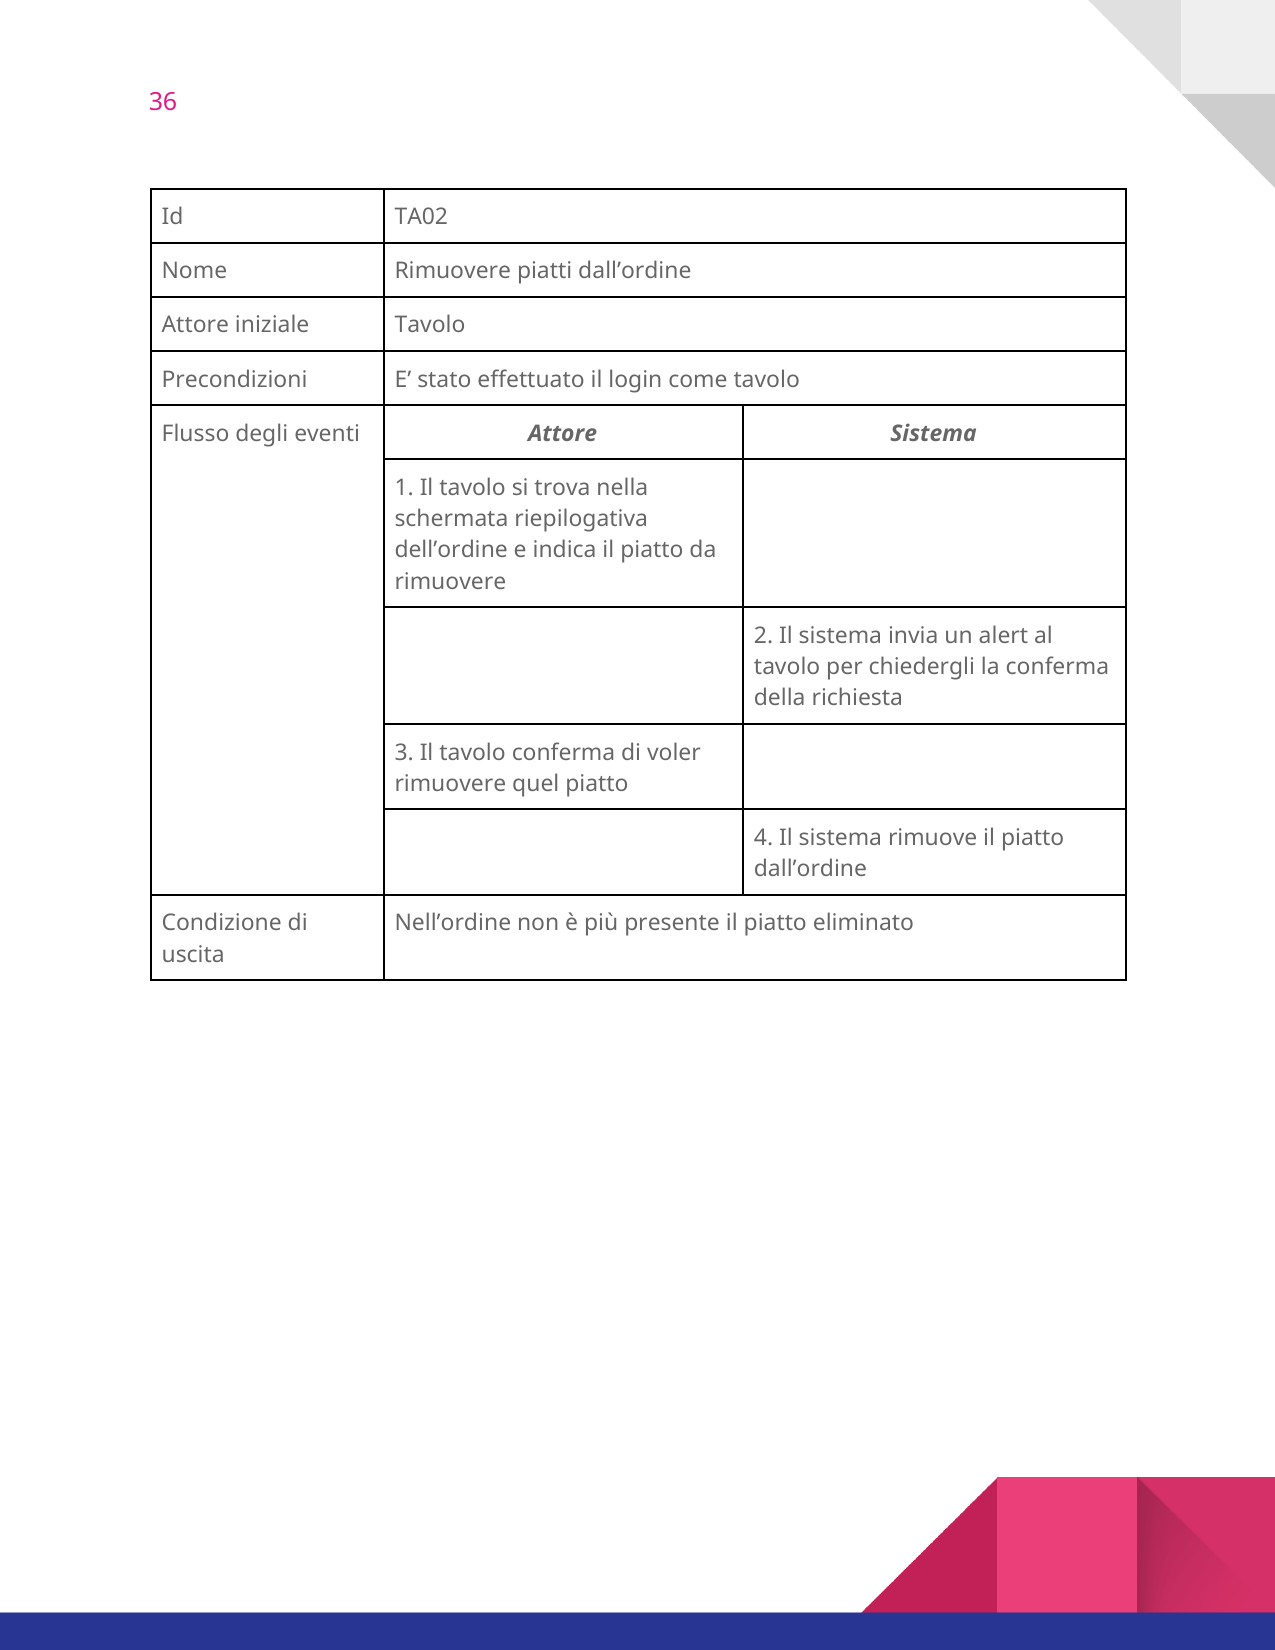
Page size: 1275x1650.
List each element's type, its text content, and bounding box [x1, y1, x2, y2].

table_cell [744, 460, 1125, 606]
table_cell [744, 725, 1125, 808]
table_cell 2. Il sistema invia un alert al tavolo per chiedergli la conferma della richiesta [744, 608, 1125, 723]
table_cell Attore iniziale [152, 298, 383, 350]
table_cell Tavolo [385, 298, 1125, 350]
table_cell 1. Il tavolo si trova nella schermata riepilogativa dell’ordine e indica il piatto da rimuovere [385, 460, 742, 606]
table_cell 4. Il sistema rimuove il piatto dall’ordine [744, 810, 1125, 894]
table_header TA02 [385, 190, 1125, 242]
table_cell Condizione di uscita [152, 896, 383, 979]
table_header Id [152, 190, 383, 242]
table_cell Rimuovere piatti dall’ordine [385, 244, 1125, 296]
table_cell [385, 810, 742, 894]
table_cell Nell’ordine non è più presente il piatto eliminato [385, 896, 1125, 979]
table_cell [385, 608, 742, 723]
table_cell 3. Il tavolo conferma di voler rimuovere quel piatto [385, 725, 742, 808]
picture [1087, 0, 1275, 188]
table_cell Sistema [744, 406, 1125, 458]
picture [0, 1475, 1275, 1650]
table_cell Nome [152, 244, 383, 296]
table_cell Attore [385, 406, 742, 458]
table_cell E’ stato effettuato il login come tavolo [385, 352, 1125, 404]
table_cell Precondizioni [152, 352, 383, 404]
table_cell Flusso degli eventi [152, 406, 383, 894]
